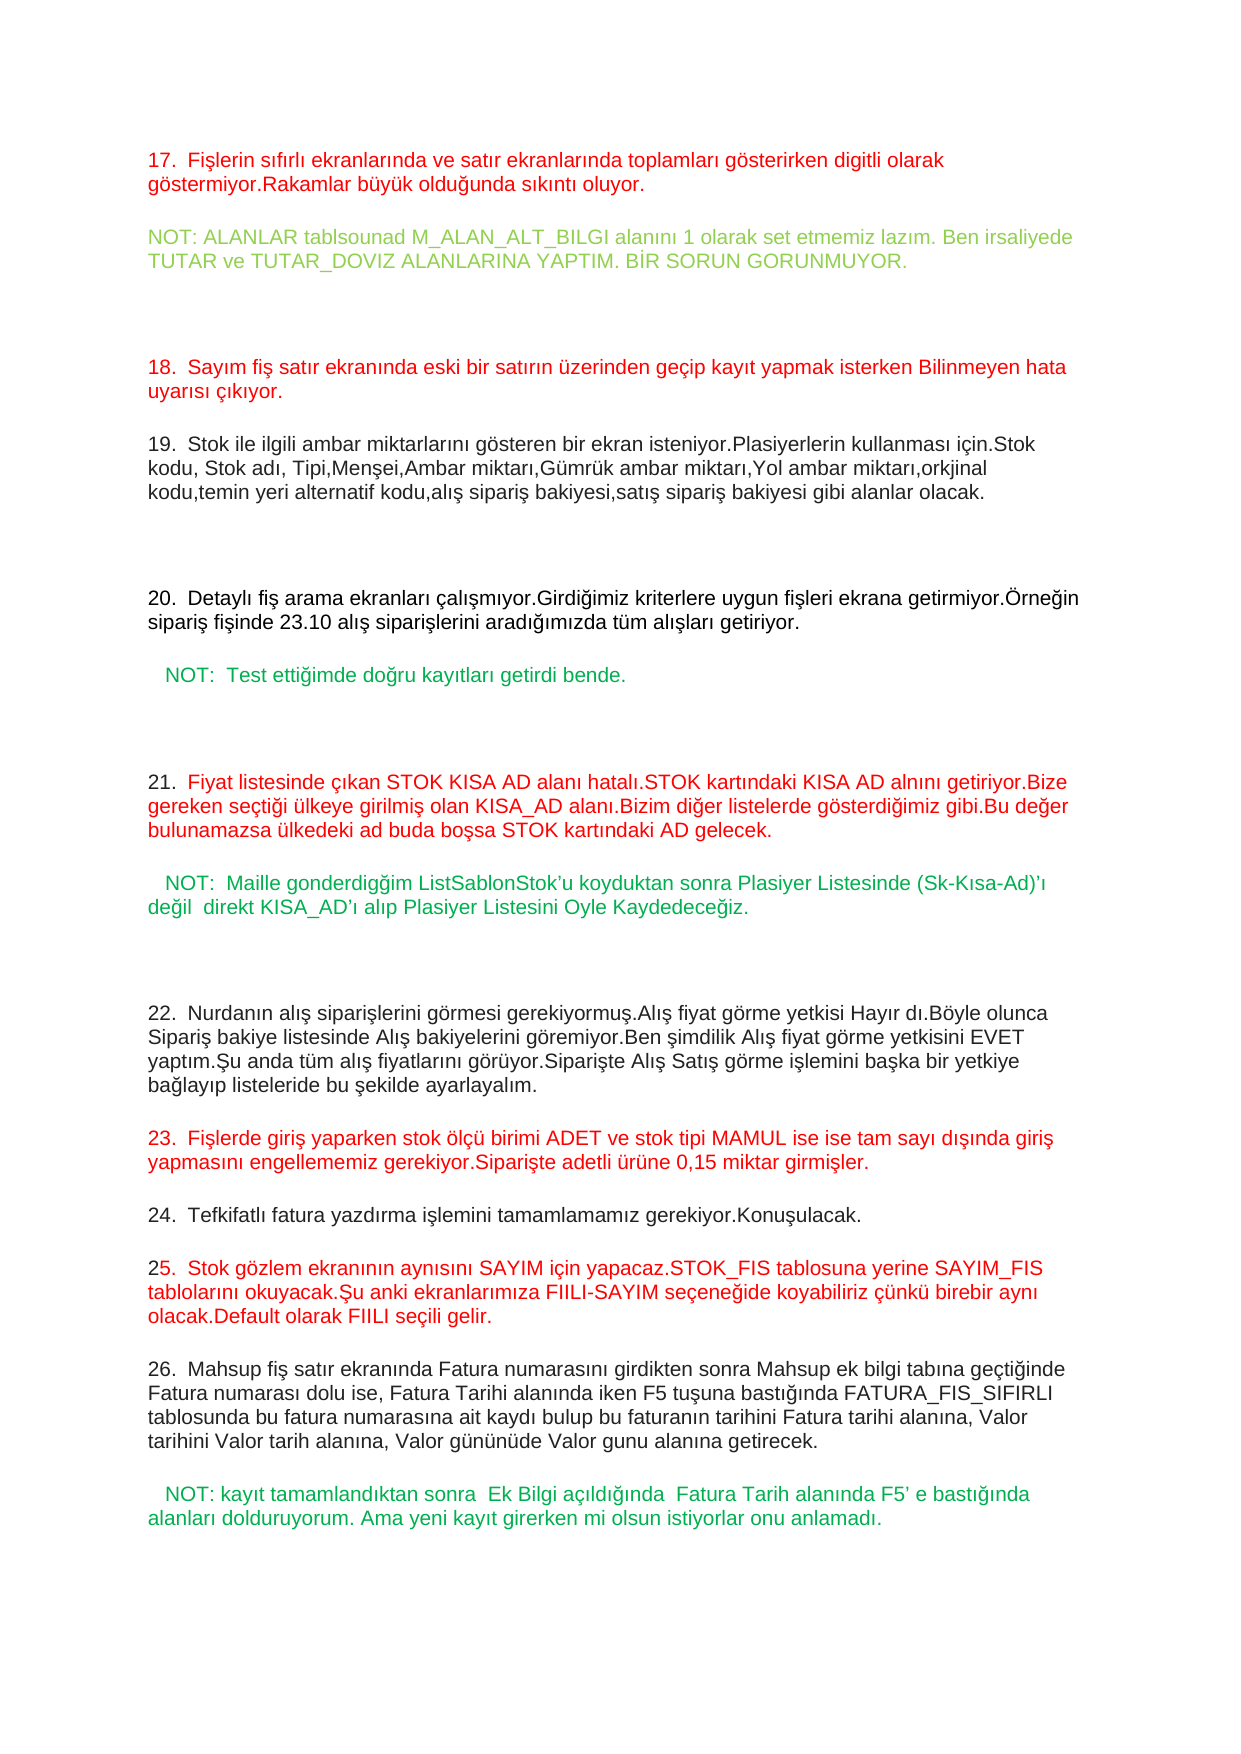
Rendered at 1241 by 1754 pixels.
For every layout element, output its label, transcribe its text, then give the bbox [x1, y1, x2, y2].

text 17. Fişlerin sıfırlı ekranlarında ve satır ekranlarında toplamları gösterirken digitli olarak göstermiyor.Rakamlar büyük olduğunda sıkıntı oluyor. [148, 148, 1093, 196]
text 22. Nurdanın alış siparişlerini görmesi gerekiyormuş.Alış fiyat görme yetkisi Hayır dı.Böyle olunca Sipariş bakiye listesinde Alış bakiyelerini göremiyor.Ben şimdilik Alış fiyat görme yetkisini EVET yaptım.Şu anda tüm alış fiyatlarını görüyor.Siparişte Alış Satış görme işlemini başka bir yetkiye bağlayıp listeleride bu şekilde ayarlayalım. [148, 1001, 1093, 1097]
text 24. Tefkifatlı fatura yazdırma işlemini tamamlamamız gerekiyor.Konuşulacak. [148, 1203, 1093, 1227]
text 20. Detaylı fiş arama ekranları çalışmıyor.Girdiğimiz kriterlere uygun fişleri ekrana getirmiyor.Örneğin sipariş fişinde 23.10 alış siparişlerini aradığımızda tüm alışları getiriyor. [148, 586, 1093, 634]
text NOT: Test ettiğimde doğru kayıtları getirdi bende. [148, 663, 1093, 687]
text 25. Stok gözlem ekranının aynısını SAYIM için yapacaz.STOK_FIS tablosuna yerine SAYIM_FIS tablolarını okuyacak.Şu anki ekranlarımıza FIILI-SAYIM seçeneğide koyabiliriz çünkü birebir aynı olacak.Default olarak FIILI seçili gelir. [148, 1256, 1093, 1328]
text 21. Fiyat listesinde çıkan STOK KISA AD alanı hatalı.STOK kartındaki KISA AD alnını getiriyor.Bize gereken seçtiği ülkeye girilmiş olan KISA_AD alanı.Bizim diğer listelerde gösterdiğimiz gibi.Bu değer bulunamazsa ülkedeki ad buda boşsa STOK kartındaki AD gelecek. [148, 769, 1093, 841]
text NOT: kayıt tamamlandıktan sonra Ek Bilgi açıldığında Fatura Tarih alanında F5’ e bastığında alanları dolduruyorum. Ama yeni kayıt girerken mi olsun istiyorlar onu anlamadı. [148, 1482, 1093, 1530]
text NOT: ALANLAR tablsounad M_ALAN_ALT_BILGI alanını 1 olarak set etmemiz lazım. Ben irsaliyede TUTAR ve TUTAR_DOVIZ ALANLARINA YAPTIM. BİR SORUN GORUNMUYOR. [148, 225, 1093, 273]
text 18. Sayım fiş satır ekranında eski bir satırın üzerinden geçip kayıt yapmak isterken Bilinmeyen hata uyarısı çıkıyor. [148, 355, 1093, 403]
text NOT: Maille gonderdigğim ListSablonStok’u koyduktan sonra Plasiyer Listesinde (Sk-Kısa-Ad)’ı değil direkt KISA_AD’ı alıp Plasiyer Listesini Oyle Kaydedeceğiz. [148, 871, 1093, 918]
text 26. Mahsup fiş satır ekranında Fatura numarasını girdikten sonra Mahsup ek bilgi tabına geçtiğinde Fatura numarası dolu ise, Fatura Tarihi alanında iken F5 tuşuna bastığında FATURA_FIS_SIFIRLI tablosunda bu fatura numarasına ait kaydı bulup bu faturanın tarihini Fatura tarihi alanına, Valor tarihini Valor tarih alanına, Valor gününüde Valor gunu alanına getirecek. [148, 1357, 1093, 1453]
text 19. Stok ile ilgili ambar miktarlarını gösteren bir ekran isteniyor.Plasiyerlerin kullanması için.Stok kodu, Stok adı, Tipi,Menşei,Ambar miktarı,Gümrük ambar miktarı,Yol ambar miktarı,orkjinal kodu,temin yeri alternatif kodu,alış sipariş bakiyesi,satış sipariş bakiyesi gibi alanlar olacak. [148, 432, 1093, 504]
text 23. Fişlerde giriş yaparken stok ölçü birimi ADET ve stok tipi MAMUL ise ise tam sayı dışında giriş yapmasını engellememiz gerekiyor.Siparişte adetli ürüne 0,15 miktar girmişler. [148, 1126, 1093, 1174]
